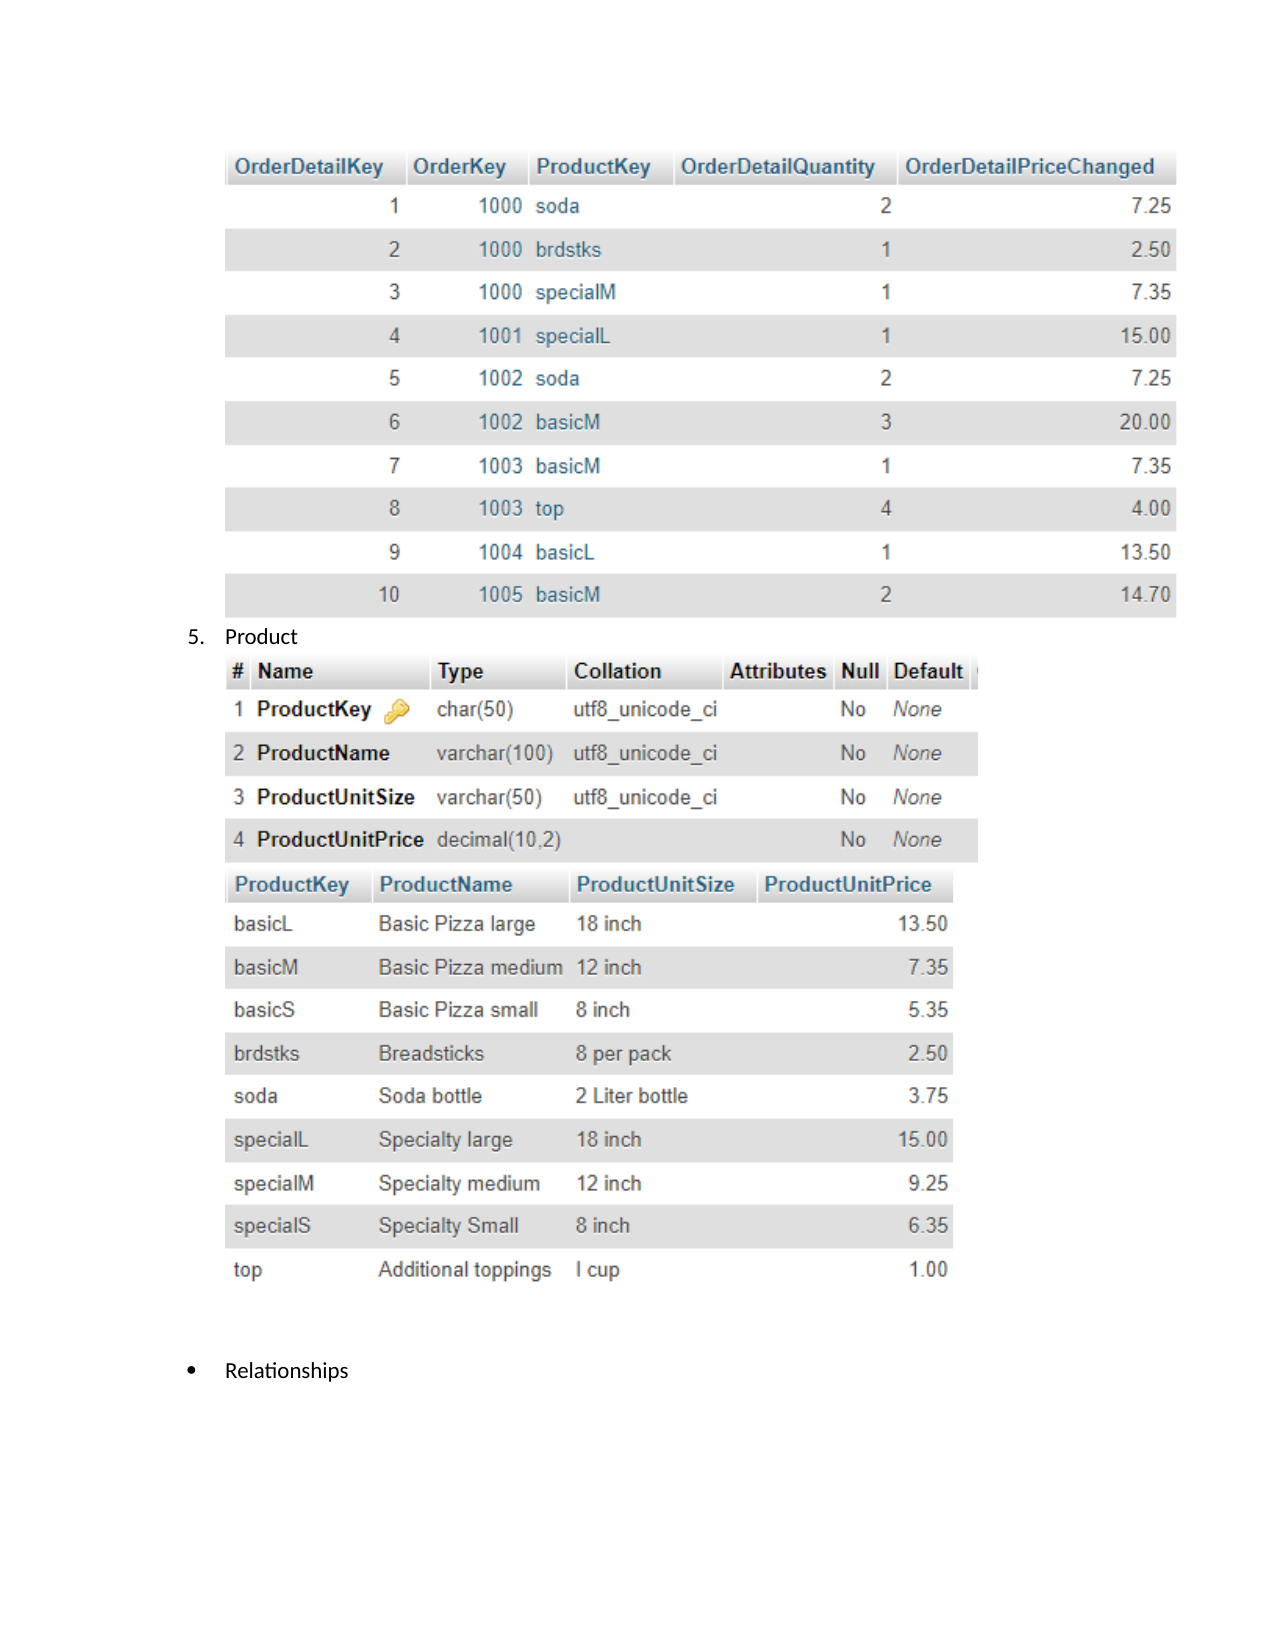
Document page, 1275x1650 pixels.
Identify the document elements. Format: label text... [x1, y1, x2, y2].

list Product [187, 622, 1125, 651]
picture [225, 150, 1177, 621]
picture [225, 867, 954, 1291]
picture [225, 652, 979, 866]
list Relationships [187, 1357, 1125, 1384]
